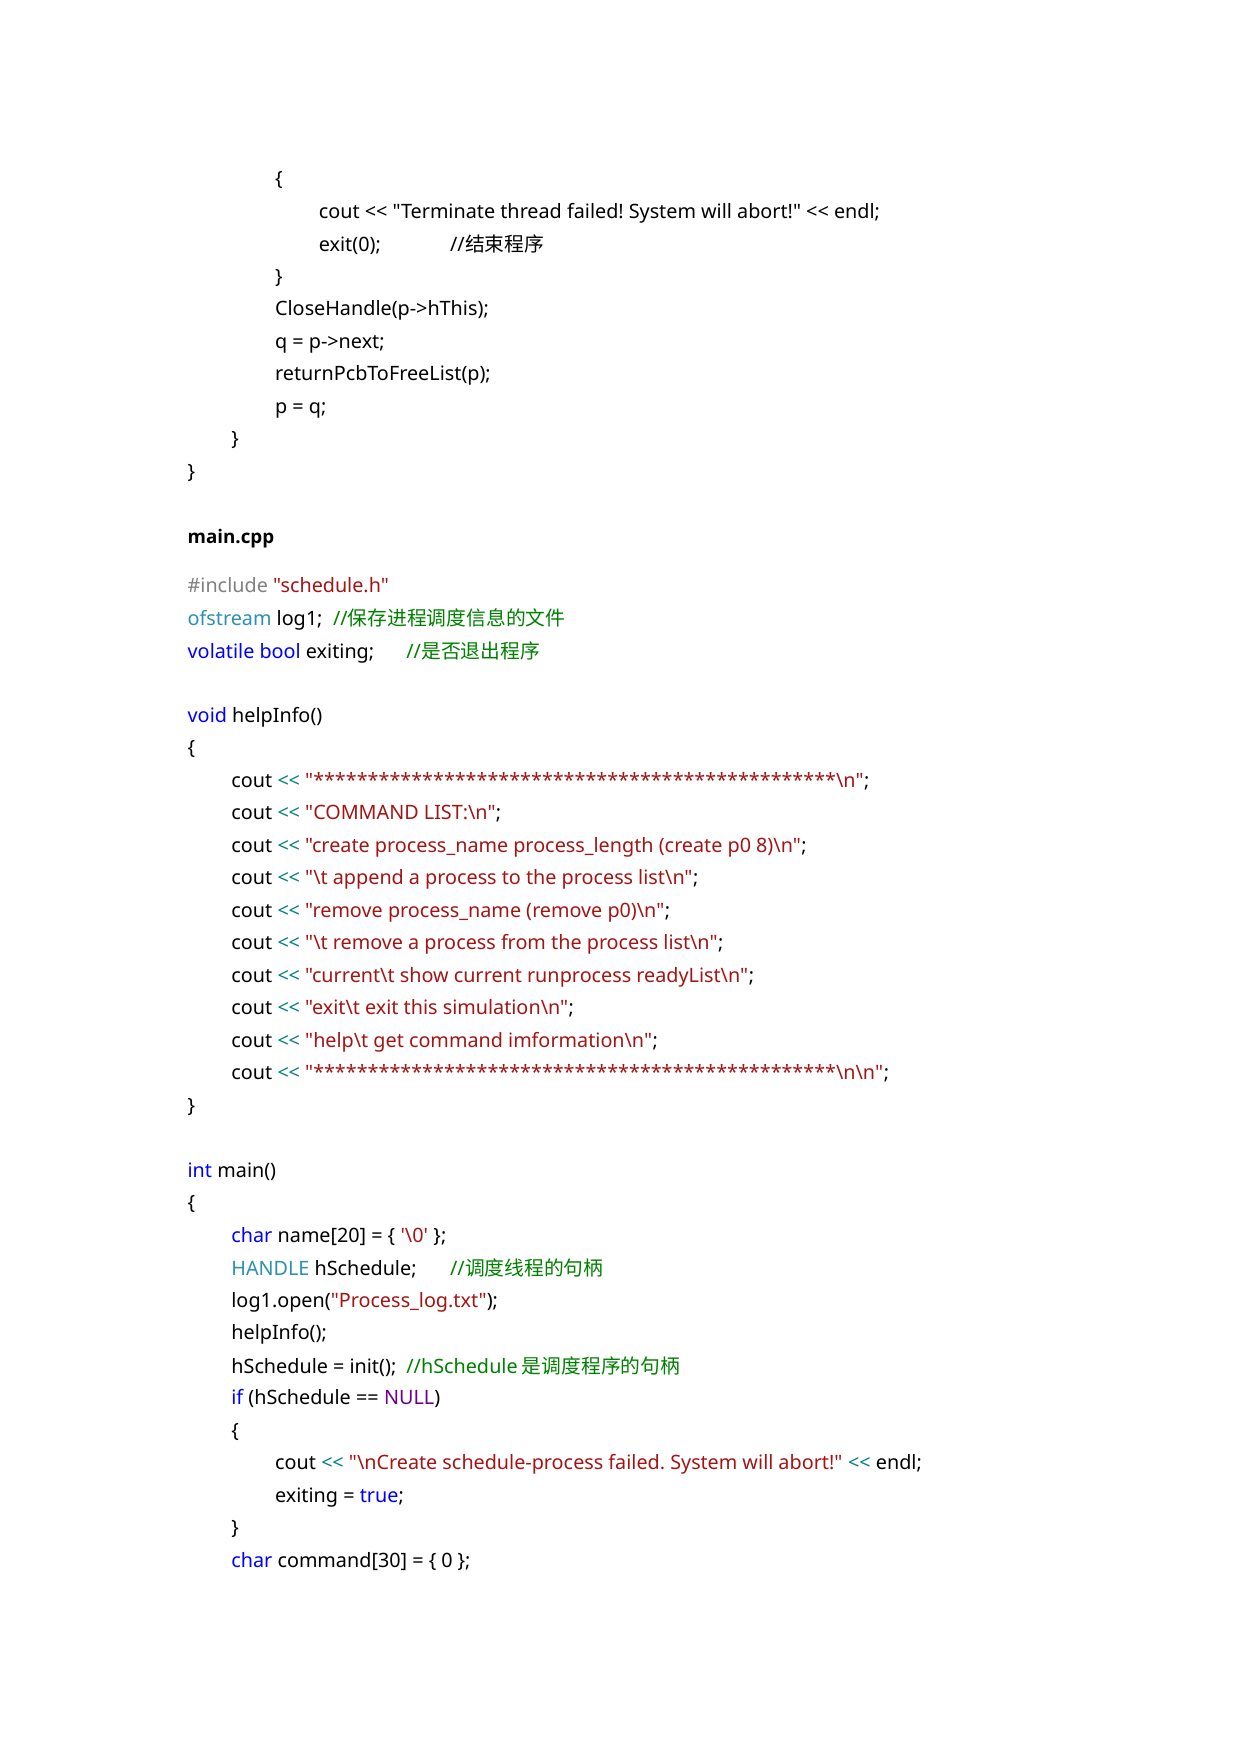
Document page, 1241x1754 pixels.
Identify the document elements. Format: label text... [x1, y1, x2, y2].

text log1.open("Process_log.txt"); [187, 1283, 1053, 1316]
text cout << "\t remove a process from the process list\n"; [187, 926, 1053, 958]
text } [187, 454, 1053, 487]
text exiting = true; [187, 1478, 1053, 1511]
text cout << "help\t get command imformation\n"; [187, 1023, 1053, 1056]
text #include "schedule.h" [187, 568, 1053, 601]
text cout << "************************************************\n"; [187, 763, 1053, 796]
text int main() [187, 1153, 1053, 1186]
text CloseHandle(p->hThis); [187, 292, 1053, 324]
text { [187, 1413, 1053, 1446]
text returnPcbToFreeList(p); [187, 357, 1053, 389]
text hSchedule = init(); //hSchedule是调度程序的句柄 [187, 1348, 1053, 1381]
text p = q; [187, 389, 1053, 422]
text { [187, 162, 1053, 194]
text cout << "COMMAND LIST:\n"; [187, 796, 1053, 828]
text q = p->next; [187, 324, 1053, 357]
text } [187, 422, 1053, 454]
text ofstream log1; //保存进程调度信息的文件 [187, 601, 1053, 633]
text main.cpp [187, 519, 1053, 552]
text HANDLE hSchedule; //调度线程的句柄 [187, 1251, 1053, 1283]
text helpInfo(); [187, 1316, 1053, 1348]
text cout << "\t append a process to the process list\n"; [187, 861, 1053, 893]
text volatile bool exiting; //是否退出程序 [187, 633, 1053, 666]
text } [187, 259, 1053, 292]
text cout << "current\t show current runprocess readyList\n"; [187, 958, 1053, 991]
text } [187, 1088, 1053, 1121]
text cout << "Terminate thread failed! System will abort!" << endl; [187, 194, 1053, 227]
text cout << "************************************************\n\n"; [187, 1056, 1053, 1088]
text exit(0); //结束程序 [187, 227, 1053, 259]
text } [187, 1511, 1053, 1543]
text char command[30] = { 0 }; [187, 1543, 1053, 1576]
text { [187, 1186, 1053, 1218]
text void helpInfo() [187, 698, 1053, 731]
text cout << "exit\t exit this simulation\n"; [187, 991, 1053, 1023]
text cout << "remove process_name (remove p0)\n"; [187, 893, 1053, 926]
text { [187, 731, 1053, 763]
text cout << "\nCreate schedule-process failed. System will abort!" << endl; [187, 1446, 1053, 1478]
text char name[20] = { '\0' }; [187, 1218, 1053, 1251]
text cout << "create process_name process_length (create p0 8)\n"; [187, 828, 1053, 861]
text if (hSchedule == NULL) [187, 1381, 1053, 1413]
